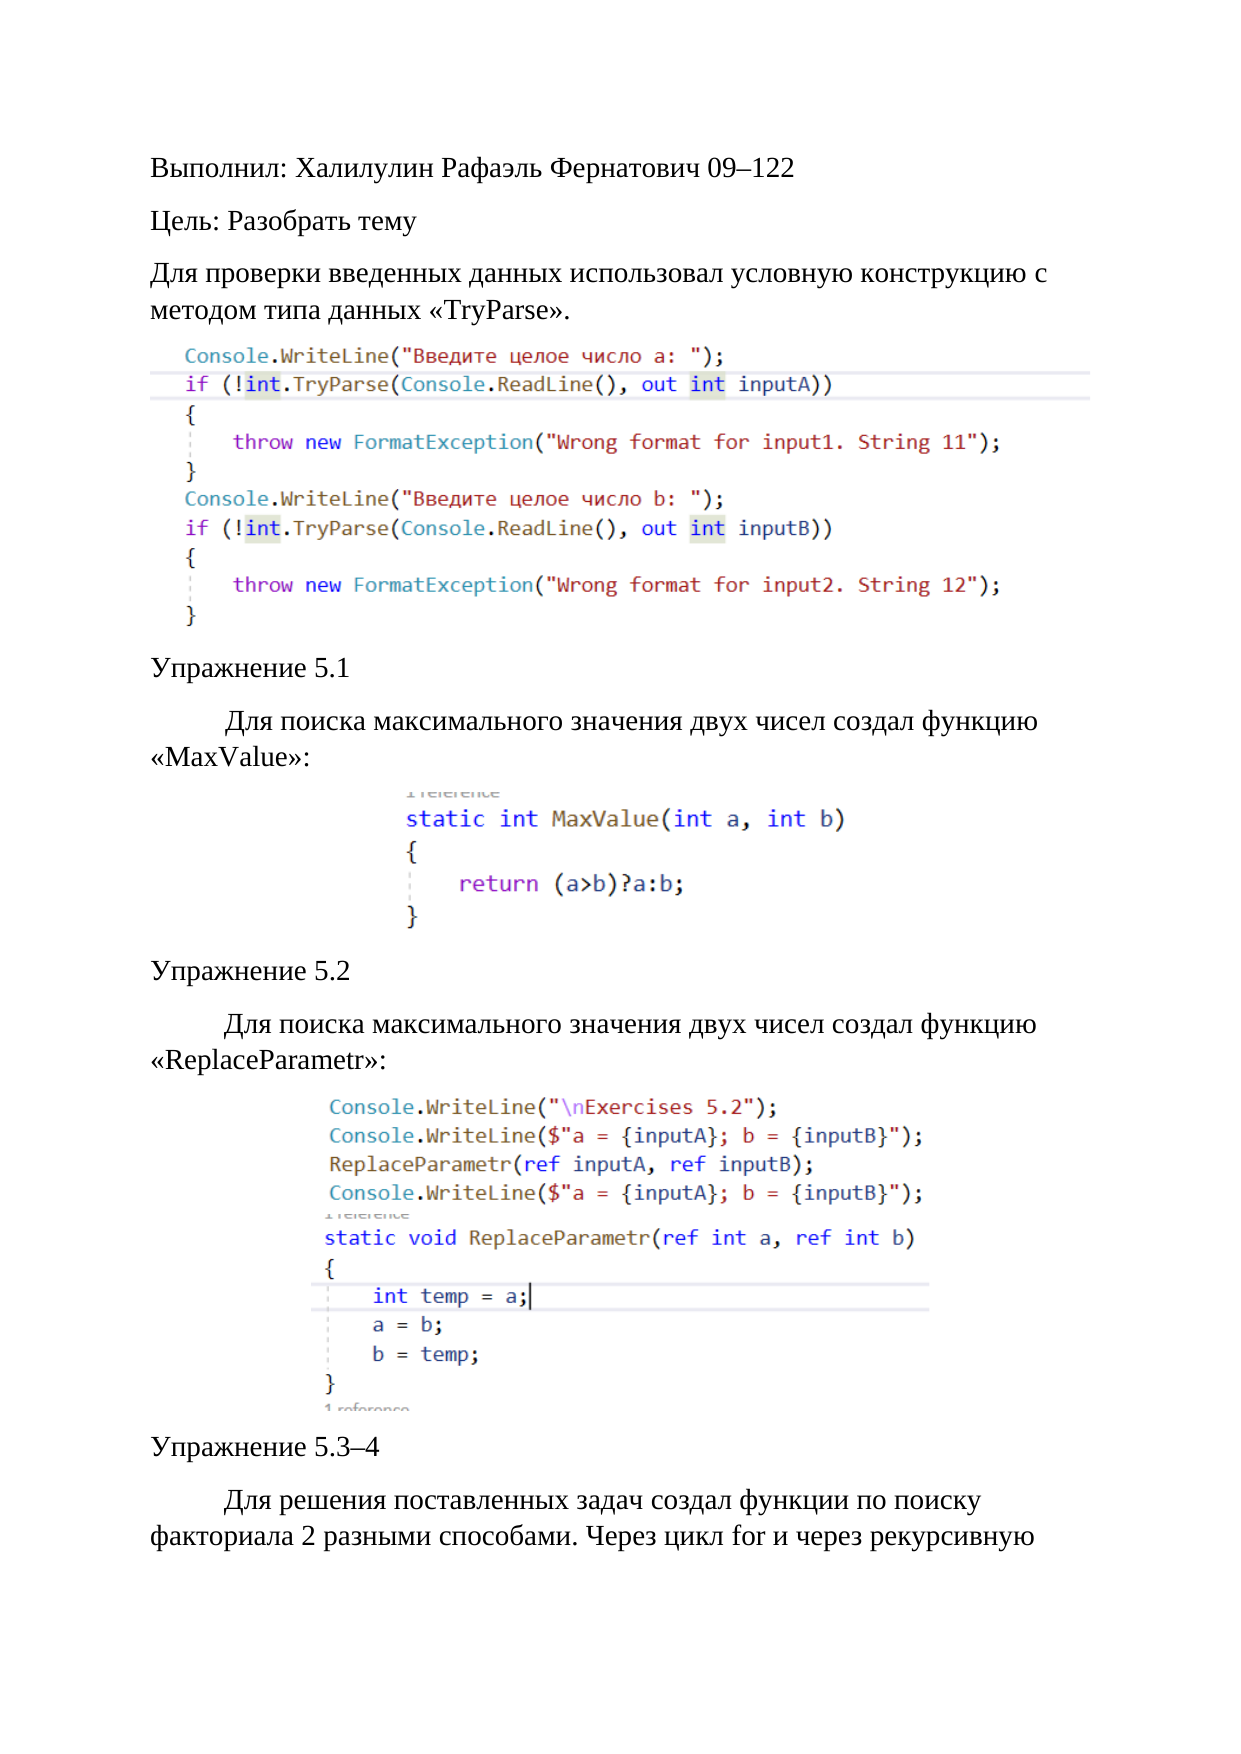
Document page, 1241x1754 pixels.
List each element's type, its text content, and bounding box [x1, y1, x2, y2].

text Для поиска максимального значения двух чисел создал функцию «MaxValue»: [150, 703, 1090, 773]
text Цель: Разобрать тему [150, 203, 1090, 236]
text Упражнение 5.3–4 [150, 1429, 1090, 1463]
picture [312, 1095, 928, 1213]
picture [311, 1214, 930, 1411]
text Упражнение 5.1 [150, 650, 1090, 684]
picture [150, 344, 1091, 632]
picture [383, 792, 857, 935]
text Для поиска максимального значения двух чисел создал функцию «ReplaceParametr»: [150, 1006, 1090, 1076]
text Для проверки введенных данных использовал условную конструкцию c методом типа данных «TryParse». [150, 256, 1090, 325]
text Выполнил: Халилулин Рафаэль Фернатович 09–122 [150, 150, 1090, 183]
text Упражнение 5.2 [150, 953, 1090, 987]
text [150, 1482, 1090, 1552]
